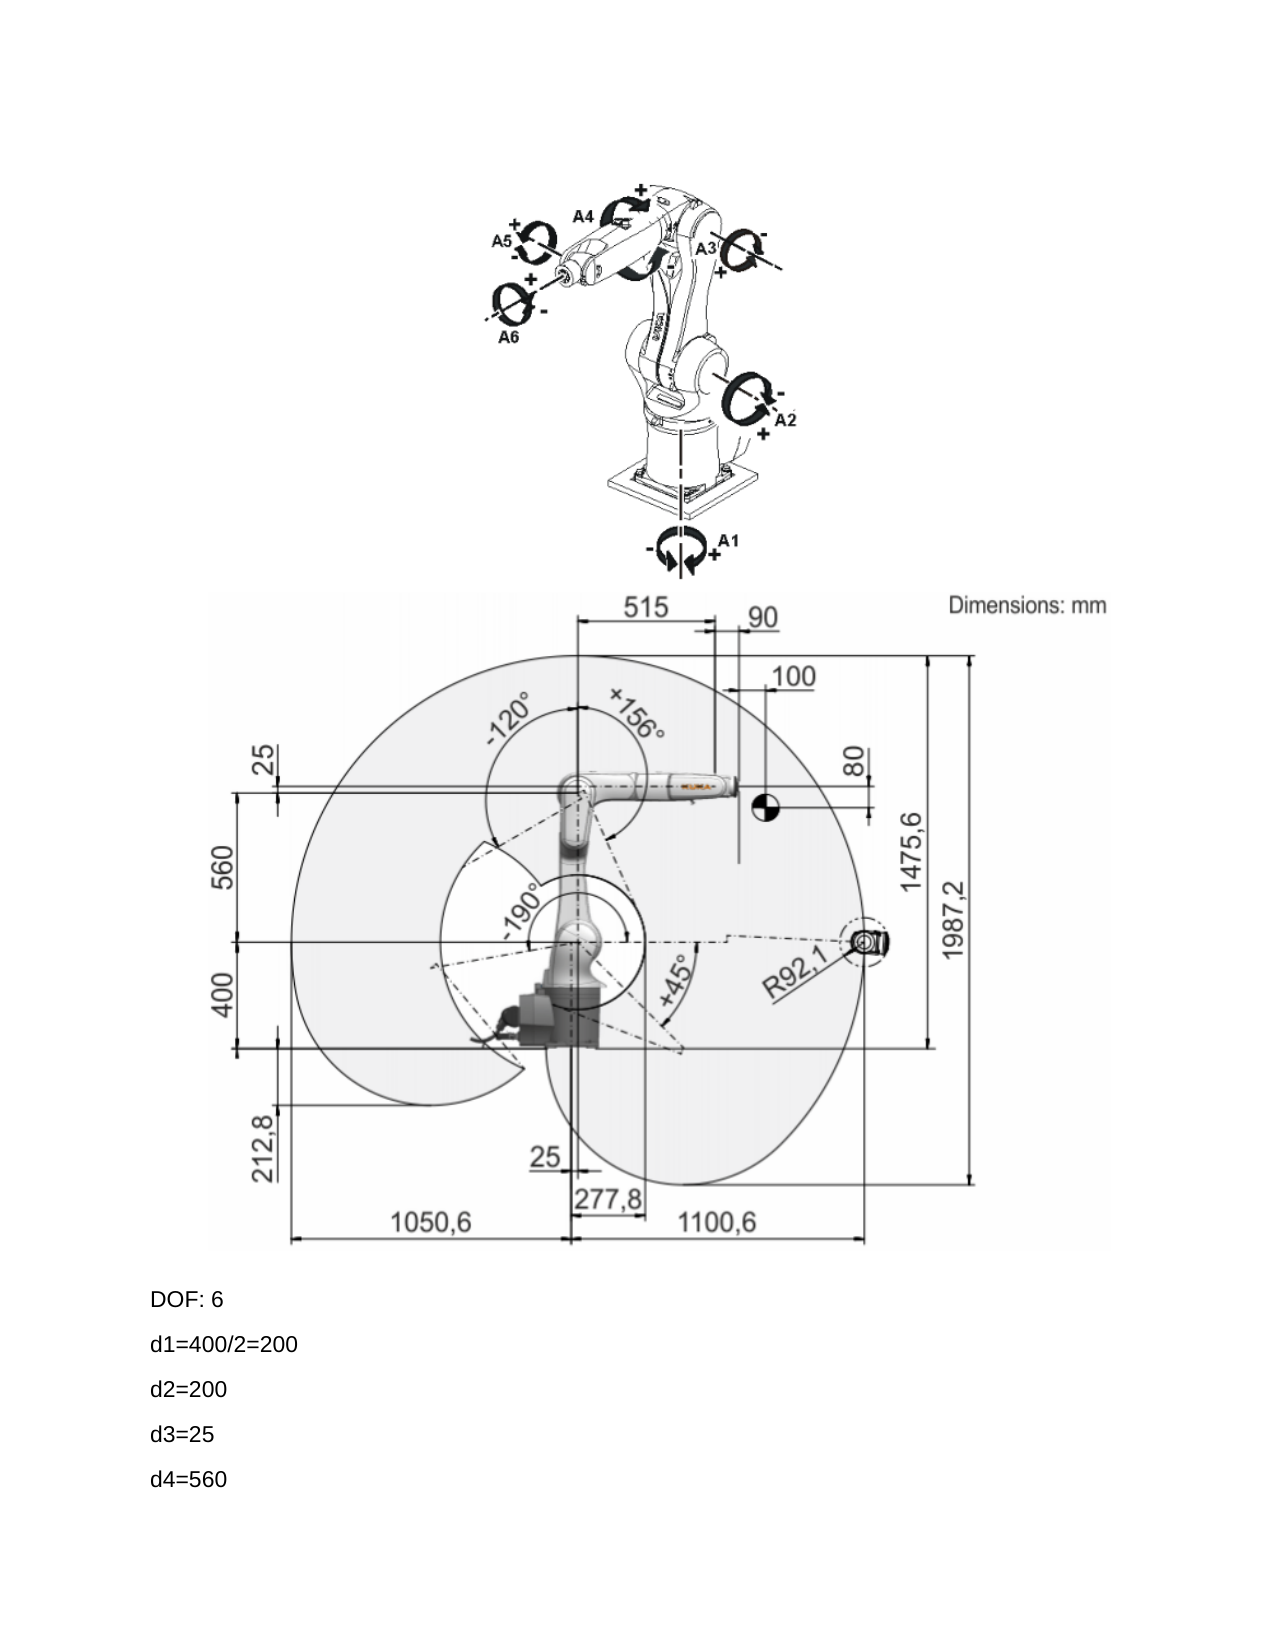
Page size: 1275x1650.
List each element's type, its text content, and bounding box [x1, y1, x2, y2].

text d4=560 [150, 1466, 1125, 1492]
text DOF: 6 [150, 1286, 1125, 1312]
picture [438, 150, 837, 589]
picture [150, 591, 1125, 1267]
text d2=200 [150, 1376, 1125, 1402]
text d3=25 [150, 1421, 1125, 1447]
text d1=400/2=200 [150, 1331, 1125, 1357]
